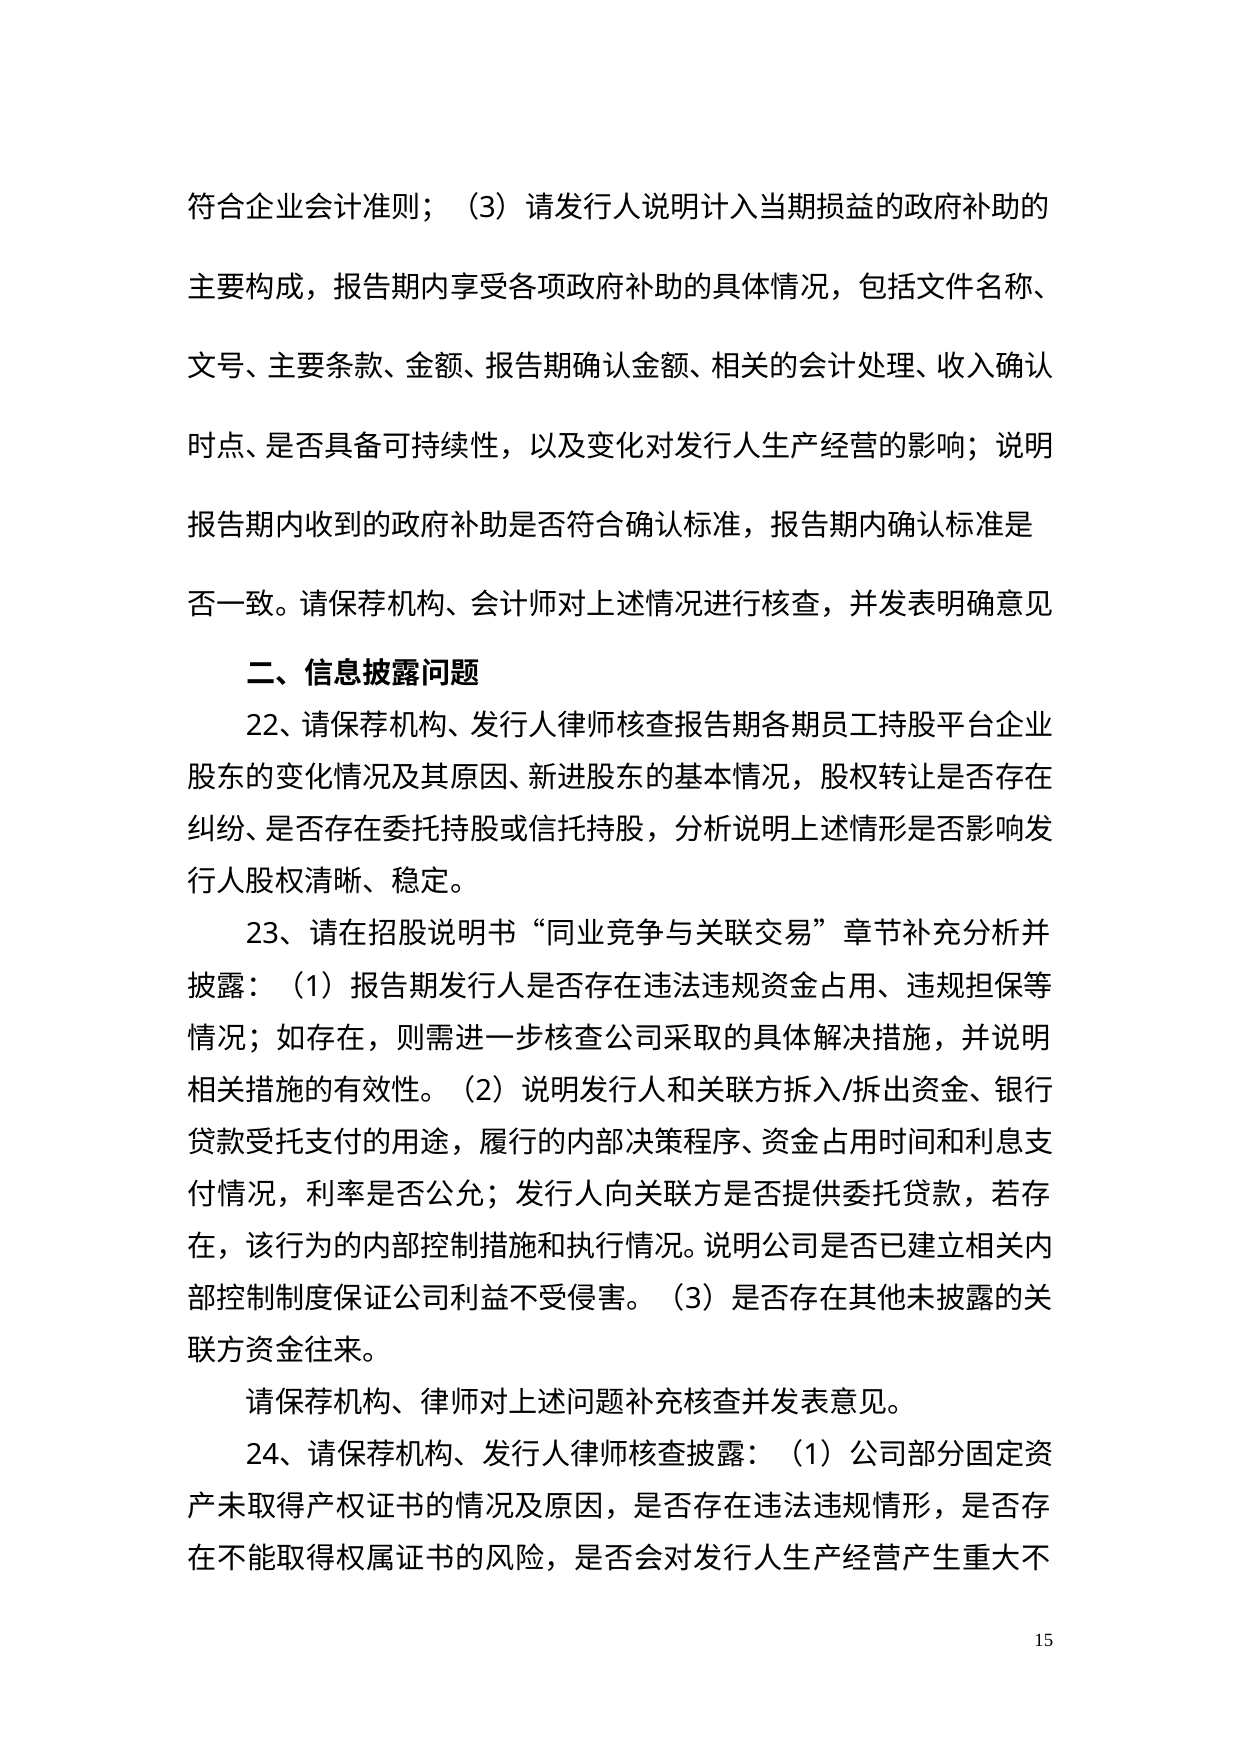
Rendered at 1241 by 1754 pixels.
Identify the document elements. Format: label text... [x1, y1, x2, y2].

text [187, 166, 1053, 959]
text 22、请保荐机构、发行人律师核查报告期各期员工持股平台企业股东的变化情况及其原因、新进股东的基本情况，股权转让是否存在纠纷、是否存在委托持股或信托持股，分析说明上述情形是否影响发行人股权清晰、稳定。 [187, 1011, 1053, 1220]
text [187, 1220, 1053, 1584]
text 二、信息披露问题 [187, 959, 1053, 1011]
